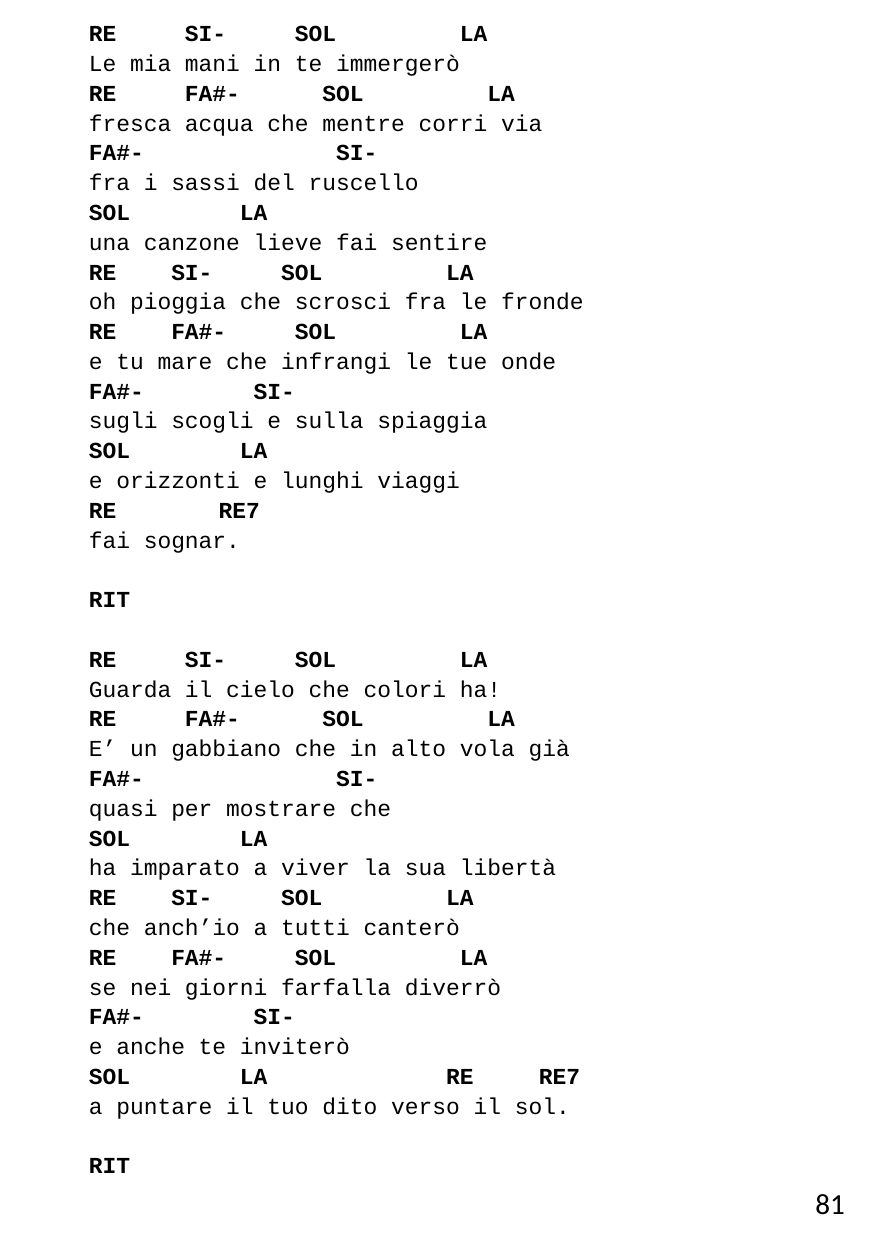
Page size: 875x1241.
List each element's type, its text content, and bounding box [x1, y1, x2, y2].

text e anche te inviterò [88, 1035, 844, 1061]
text fai sognar. [88, 529, 844, 555]
text SOL LA [88, 439, 844, 466]
text RE RE7 [88, 499, 844, 525]
text RE SI- SOL LA [88, 648, 844, 674]
text quasi per mostrare che [88, 797, 844, 823]
text se nei giorni farfalla diverrò [88, 976, 844, 1002]
text RIT [88, 1154, 844, 1181]
text e orizzonti e lunghi viaggi [88, 469, 844, 495]
text che anch’io a tutti canterò [88, 916, 844, 942]
text Le mia mani in te immergerò [88, 52, 844, 78]
text una canzone lieve fai sentire [88, 231, 844, 257]
text a puntare il tuo dito verso il sol. [88, 1095, 844, 1121]
text fra i sassi del ruscello [88, 171, 844, 197]
text RE SI- SOL LA [88, 886, 844, 912]
text sugli scogli e sulla spiaggia [88, 410, 844, 436]
text SOL LA RE RE7 [88, 1065, 844, 1091]
text RE FA#- SOL LA [88, 708, 844, 734]
text oh pioggia che scrosci fra le fronde [88, 291, 844, 317]
text fresca acqua che mentre corri via [88, 112, 844, 138]
text FA#- SI- [88, 1006, 844, 1032]
text FA#- SI- [88, 380, 844, 406]
text RE FA#- SOL LA [88, 946, 844, 972]
text FA#- SI- [88, 142, 844, 168]
text E’ un gabbiano che in alto vola già [88, 737, 844, 763]
text RE FA#- SOL LA [88, 320, 844, 346]
text RIT [88, 588, 844, 614]
text RE SI- SOL LA [88, 22, 844, 48]
text FA#- SI- [88, 767, 844, 793]
text RE SI- SOL LA [88, 261, 844, 287]
text SOL LA [88, 827, 844, 853]
text ha imparato a viver la sua libertà [88, 857, 844, 883]
text Guarda il cielo che colori ha! [88, 678, 844, 704]
text RE FA#- SOL LA [88, 82, 844, 108]
text e tu mare che infrangi le tue onde [88, 350, 844, 376]
text SOL LA [88, 201, 844, 227]
